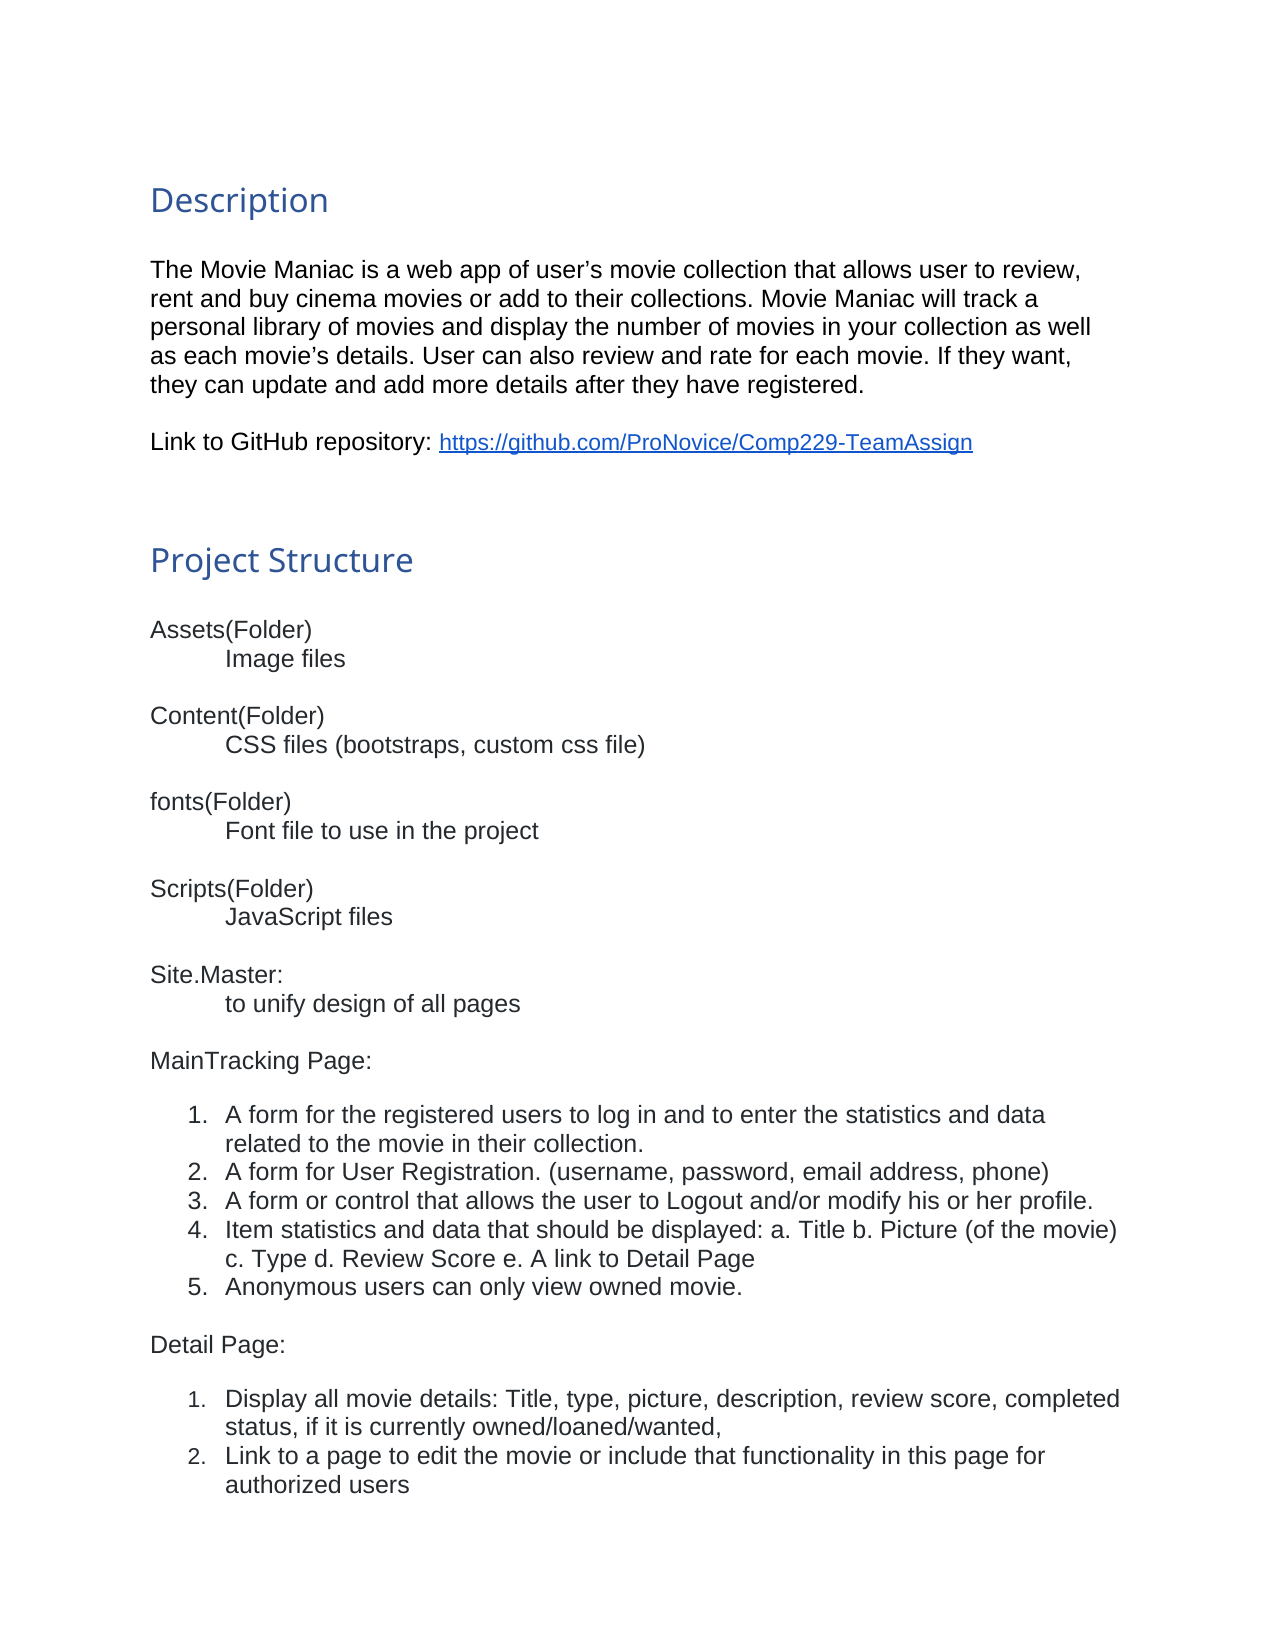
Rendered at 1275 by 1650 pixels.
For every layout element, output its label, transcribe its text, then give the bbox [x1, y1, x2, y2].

text Link to GitHub repository: https://github.com/ProNovice/Comp229-TeamAssign [150, 427, 1125, 455]
text Site.Master: [150, 960, 1125, 989]
text CSS files (bootstraps, custom css file) [150, 730, 1125, 759]
text Assets(Folder) [150, 615, 1125, 644]
list Anonymous users can only view owned movie. [187, 1272, 1125, 1301]
list A form or control that allows the user to Logout and/or modify his or her profile. [187, 1186, 1125, 1215]
subtitle Description [150, 177, 1125, 223]
text Detail Page: [150, 1330, 1125, 1359]
list Display all movie details: Title, type, picture, description, review score, completed status, if it is currently owned/loaned/wanted, [187, 1384, 1125, 1441]
text Scripts(Folder) [150, 874, 1125, 902]
text MainTracking Page: [150, 1046, 1125, 1075]
text fonts(Folder) [150, 787, 1125, 816]
list A form for User Registration. (username, password, email address, phone) [187, 1157, 1125, 1186]
text Content(Folder) [150, 701, 1125, 730]
text Font file to use in the project [150, 816, 1125, 845]
text JavaScript files [150, 902, 1125, 931]
list Link to a page to edit the movie or include that functionality in this page for authorized users [187, 1441, 1125, 1499]
subtitle Project Structure [150, 537, 1125, 583]
text Image files [150, 644, 1125, 672]
list Item statistics and data that should be displayed: a. Title b. Picture (of the movie) c. Type d. Review Score e. A link to Detail Page [187, 1215, 1125, 1272]
text The Movie Maniac is a web app of user’s movie collection that allows user to review, rent and buy cinema movies or add to their collections. Movie Maniac will track a personal library of movies and display the number of movies in your collection as well as each movie’s details. User can also review and rate for each movie. If they want, they can update and add more details after they have registered. [150, 255, 1125, 399]
list A form for the registered users to log in and to enter the statistics and data related to the movie in their collection. [187, 1100, 1125, 1157]
text to unify design of all pages [150, 989, 1125, 1017]
